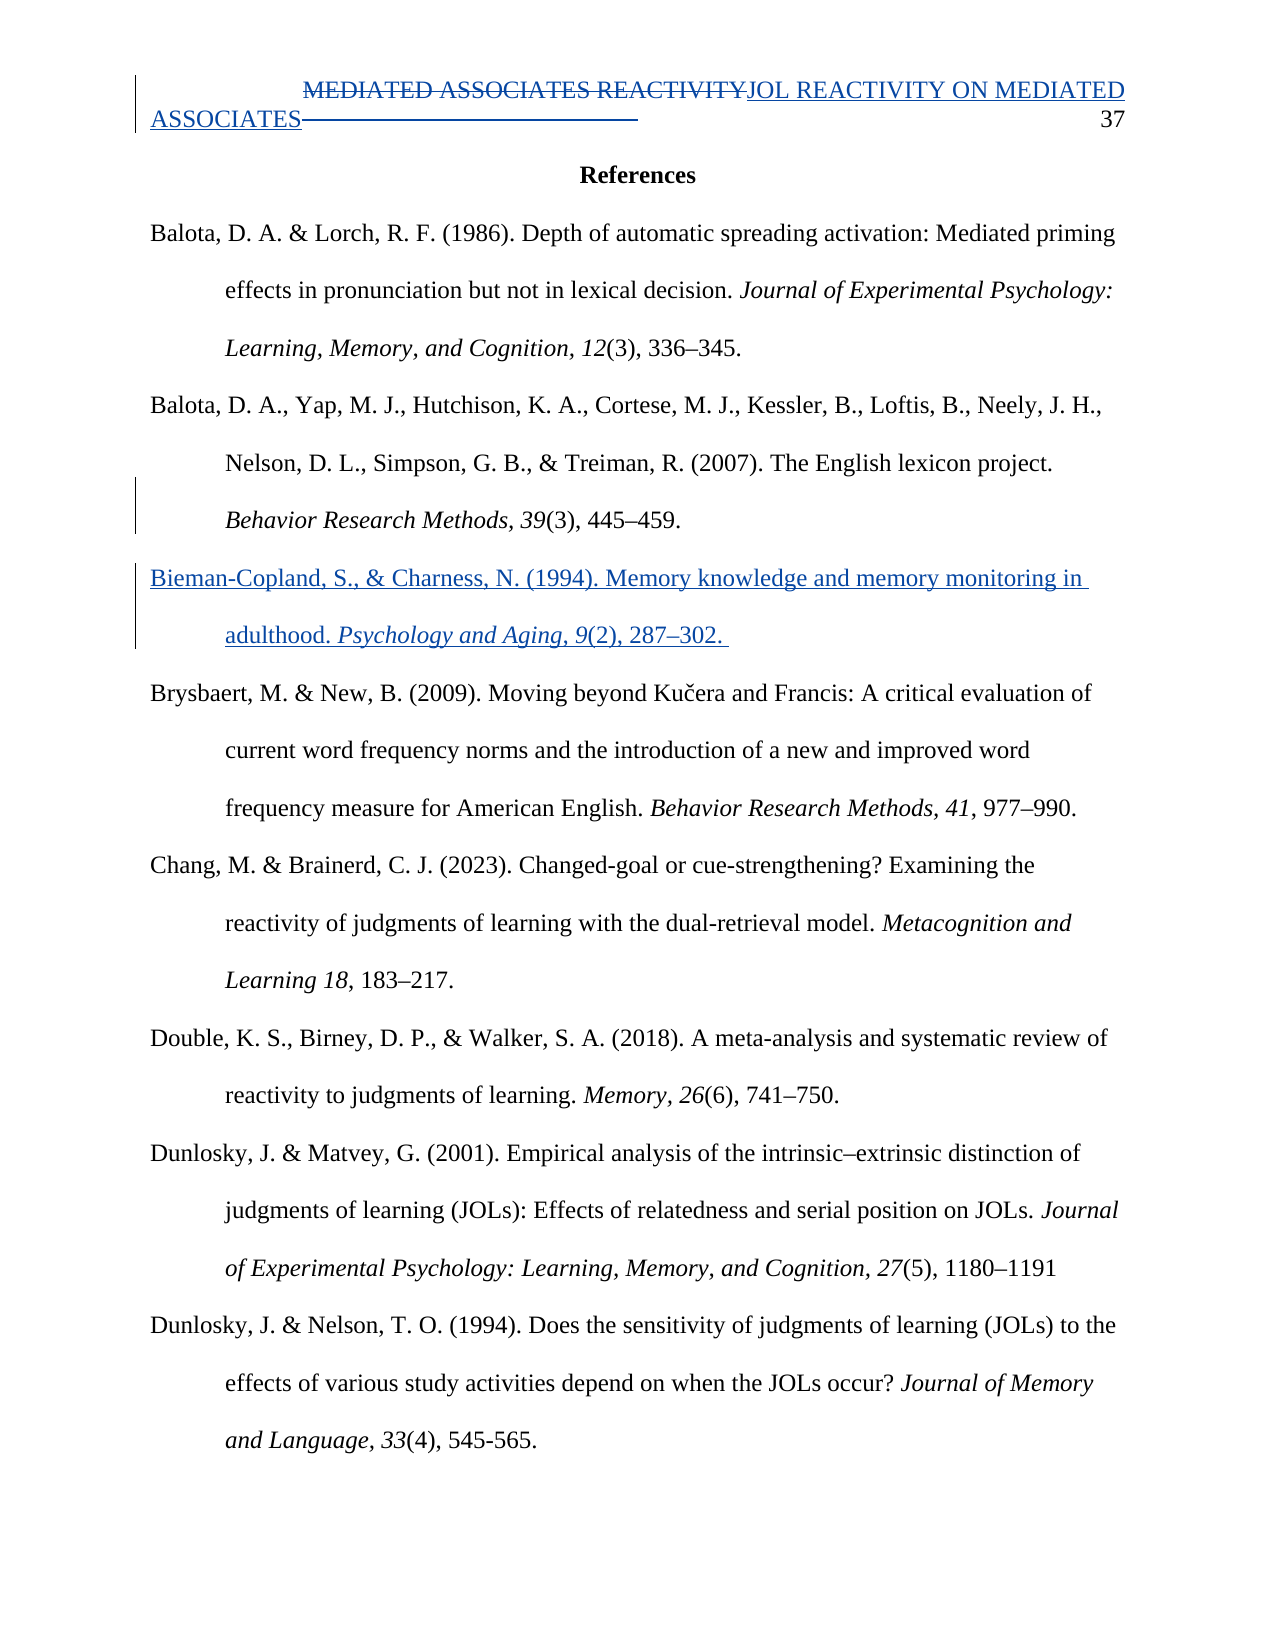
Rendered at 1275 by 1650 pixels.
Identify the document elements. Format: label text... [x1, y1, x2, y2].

text Dunlosky, J. & Nelson, T. O. (1994). Does the sensitivity of judgments of learning (JOLs) to the effects of various study activities depend on when the JOLs occur? Journal of Memory and Language, 33(4), 545-565. [150, 1311, 1125, 1454]
text Double, K. S., Birney, D. P., & Walker, S. A. (2018). A meta-analysis and systematic review of reactivity to judgments of learning. Memory, 26(6), 741–750. [150, 1023, 1125, 1109]
text Balota, D. A., Yap, M. J., Hutchison, K. A., Cortese, M. J., Kessler, B., Loftis, B., Neely, J. H., Nelson, D. L., Simpson, G. B., & Treiman, R. (2007). The English lexicon project. Behavior Research Methods, 39(3), 445–459. [150, 391, 1125, 534]
text Chang, M. & Brainerd, C. J. (2023). Changed-goal or cue-strengthening? Examining the reactivity of judgments of learning with the dual-retrieval model. Metacognition and Learning 18, 183–217. [150, 851, 1125, 994]
text Balota, D. A. & Lorch, R. F. (1986). Depth of automatic spreading activation: Mediated priming effects in pronunciation but not in lexical decision. Journal of Experimental Psychology: Learning, Memory, and Cognition, 12(3), 336–345. [150, 218, 1125, 362]
text Brysbaert, M. & New, B. (2009). Moving beyond Kučera and Francis: A critical evaluation of current word frequency norms and the introduction of a new and improved word frequency measure for American English. Behavior Research Methods, 41, 977–990. [150, 678, 1125, 822]
text References [150, 161, 1125, 189]
text Dunlosky, J. & Matvey, G. (2001). Empirical analysis of the intrinsic–extrinsic distinction of judgments of learning (JOLs): Effects of relatedness and serial position on JOLs. Journal of Experimental Psychology: Learning, Memory, and Cognition, 27(5), 1180–1191 [150, 1138, 1125, 1282]
